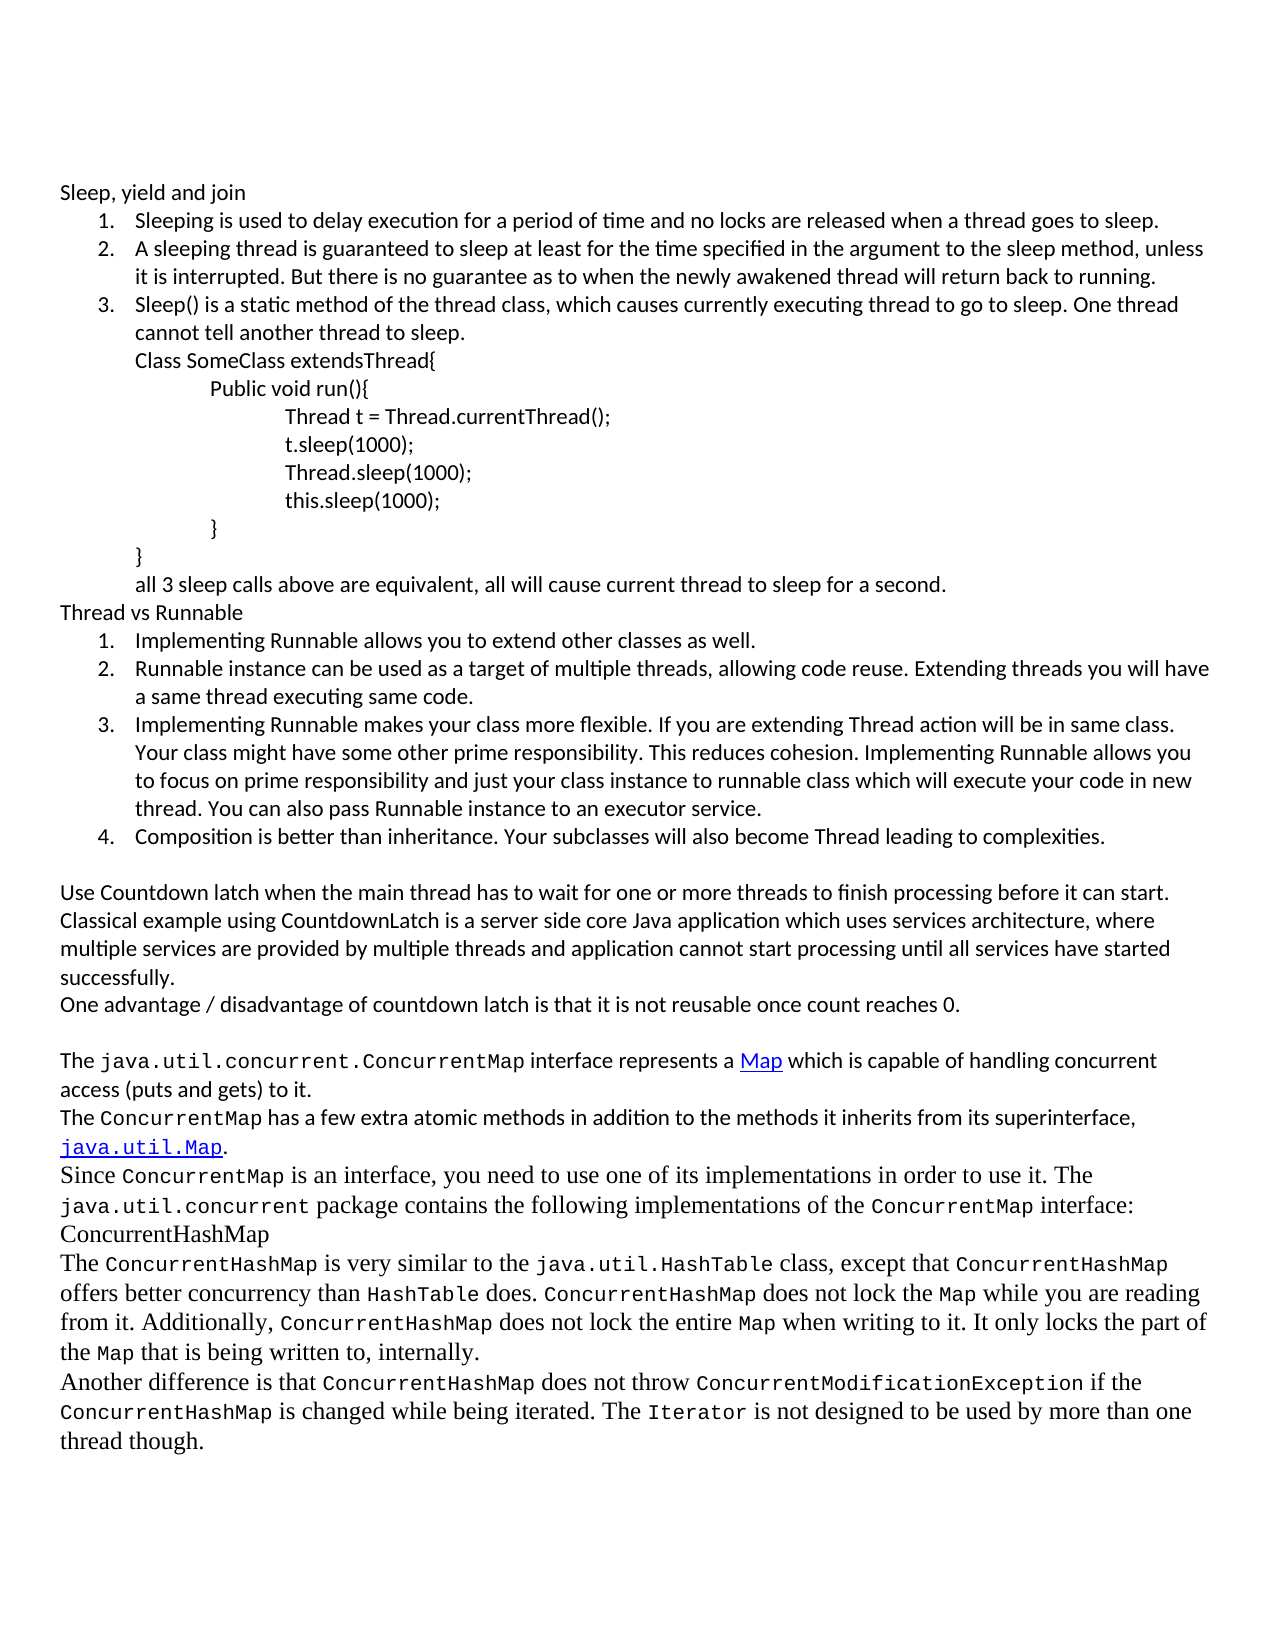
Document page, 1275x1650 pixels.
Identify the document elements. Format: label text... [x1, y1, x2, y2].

text Sleep, yield and join [60, 178, 1215, 206]
text all 3 sleep calls above are equivalent, all will cause current thread to sleep for a second. [135, 570, 1215, 598]
text ConcurrentHashMap [60, 1219, 1215, 1248]
text } [135, 542, 1215, 570]
text The java.util.concurrent.ConcurrentMap interface represents a Map which is capable of handling concurrent access (puts and gets) to it. [60, 1047, 1215, 1103]
text One advantage / disadvantage of countdown latch is that it is not reusable once count reaches 0. [60, 991, 1215, 1019]
text The ConcurrentMap has a few extra atomic methods in addition to the methods it inherits from its superinterface, java.util.Map. [60, 1103, 1215, 1160]
text The ConcurrentHashMap is very similar to the java.util.HashTable class, except that ConcurrentHashMap offers better concurrency than HashTable does. ConcurrentHashMap does not lock the Map while you are reading from it. Additionally, ConcurrentHashMap does not lock the entire Map when writing to it. It only locks the part of the Map that is being written to, internally. [60, 1248, 1215, 1367]
list Sleep() is a static method of the thread class, which causes currently executing thread to go to sleep. One thread cannot tell another thread to sleep. [97, 290, 1215, 346]
list A sleeping thread is guaranteed to sleep at least for the time specified in the argument to the sleep method, unless it is interrupted. But there is no guarantee as to when the newly awakened thread will return back to running. [97, 234, 1215, 290]
list Composition is better than inheritance. Your subclasses will also become Thread leading to complexities. [97, 822, 1215, 851]
list Implementing Runnable makes your class more flexible. If you are extending Thread action will be in same class. Your class might have some other prime responsibility. This reduces cohesion. Implementing Runnable allows you to focus on prime responsibility and just your class instance to runnable class which will execute your code in new thread. You can also pass Runnable instance to an executor service. [97, 710, 1215, 822]
text Public void run(){ [210, 374, 1215, 402]
text Class SomeClass extendsThread{ [135, 346, 1215, 374]
text Thread vs Runnable [60, 598, 1215, 626]
text } [210, 514, 1215, 542]
text Thread t = Thread.currentThread(); [285, 402, 1215, 430]
list Sleeping is used to delay execution for a period of time and no locks are released when a thread goes to sleep. [97, 206, 1215, 234]
list Implementing Runnable allows you to extend other classes as well. [97, 626, 1215, 654]
text this.sleep(1000); [285, 486, 1215, 514]
text Another difference is that ConcurrentHashMap does not throw ConcurrentModificationException if the ConcurrentHashMap is changed while being iterated. The Iterator is not designed to be used by more than one thread though. [60, 1367, 1215, 1454]
list Runnable instance can be used as a target of multiple threads, allowing code reuse. Extending threads you will have a same thread executing same code. [97, 654, 1215, 710]
text t.sleep(1000); [285, 430, 1215, 458]
text Since ConcurrentMap is an interface, you need to use one of its implementations in order to use it. The java.util.concurrent package contains the following implementations of the ConcurrentMap interface: [60, 1160, 1215, 1219]
text Thread.sleep(1000); [285, 458, 1215, 486]
text Use Countdown latch when the main thread has to wait for one or more threads to finish processing before it can start. Classical example using CountdownLatch is a server side core Java application which uses services architecture, where multiple services are provided by multiple threads and application cannot start processing until all services have started successfully. [60, 878, 1215, 991]
